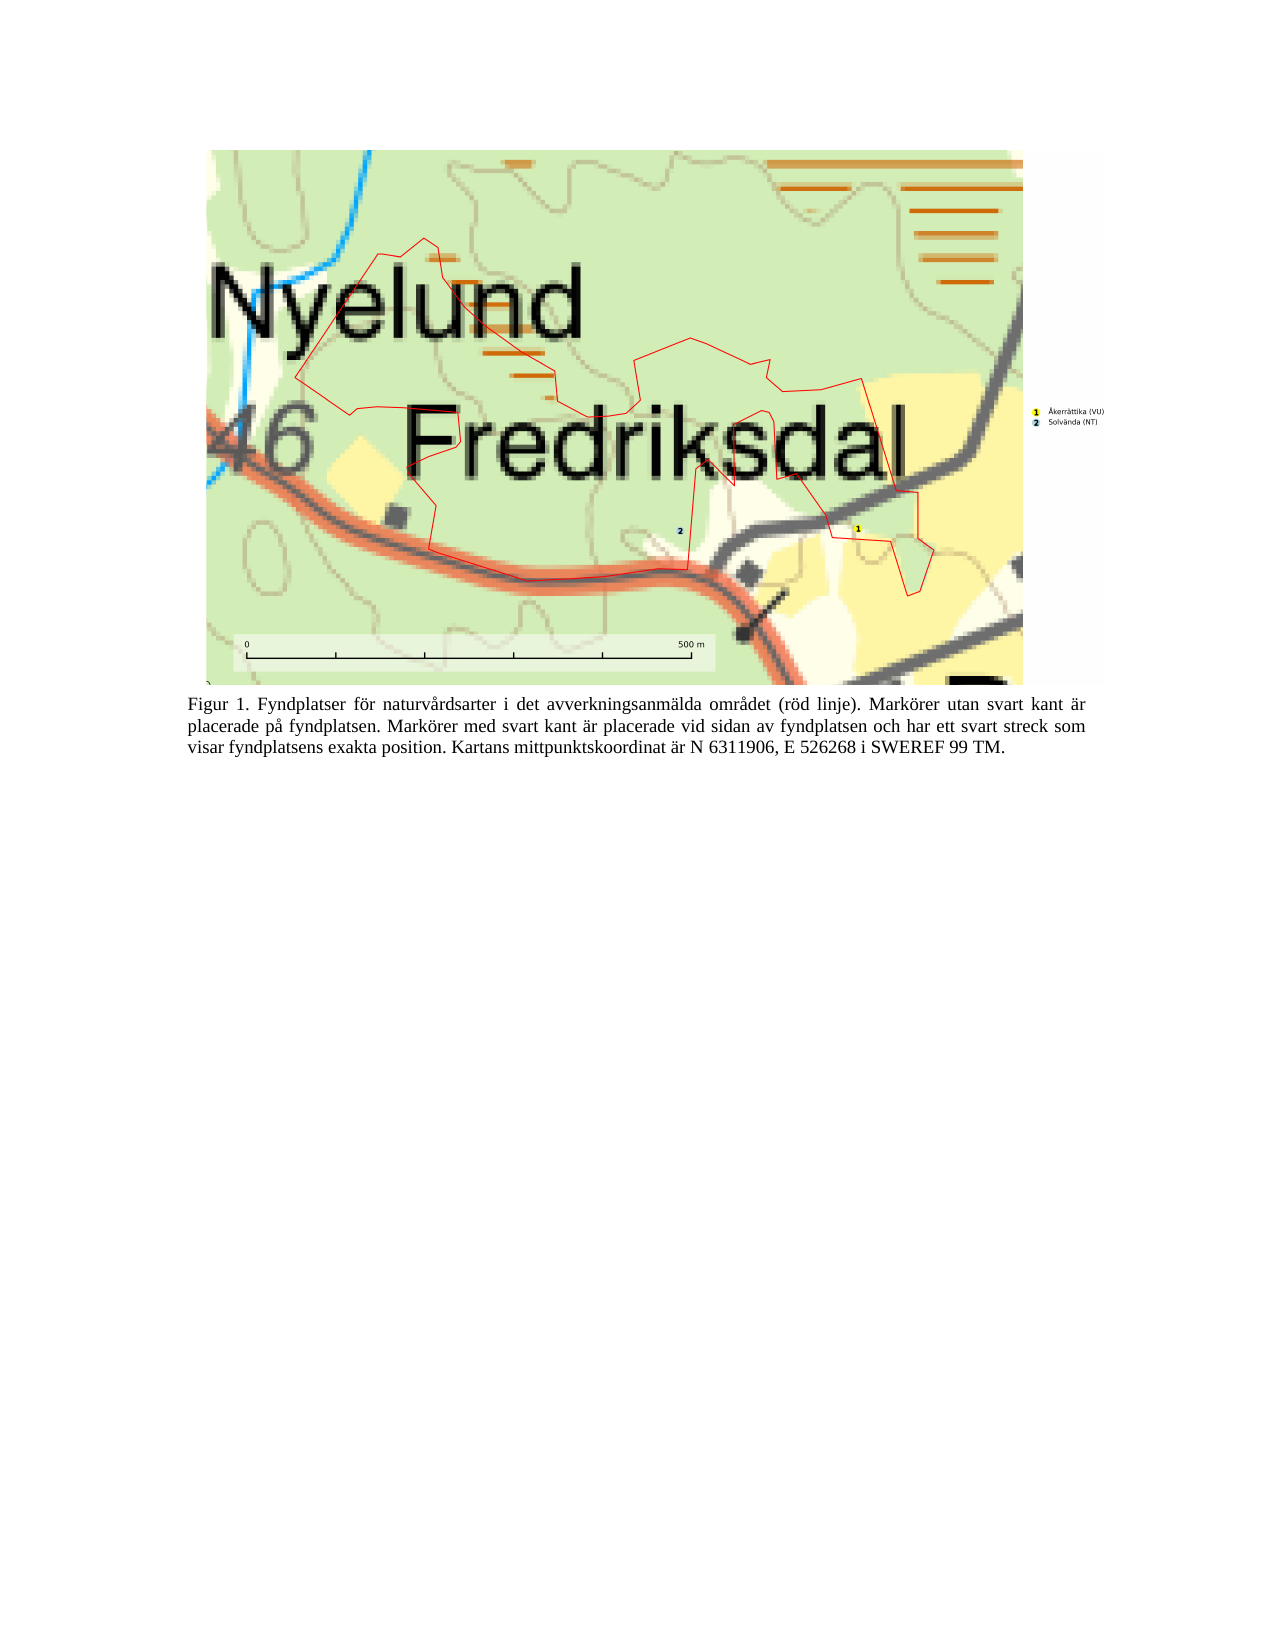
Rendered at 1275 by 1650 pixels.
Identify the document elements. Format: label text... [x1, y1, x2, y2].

picture [206, 150, 1107, 685]
text Figur 1. Fyndplatser för naturvårdsarter i det avverkningsanmälda området (röd linje). Markörer utan svart kant är placerade på fyndplatsen. Markörer med svart kant är placerade vid sidan av fyndplatsen och har ett svart streck som visar fyndplatsens exakta position. Kartans mittpunktskoordinat är N 6311906, E 526268 i SWEREF 99 TM. [187, 693, 1087, 758]
